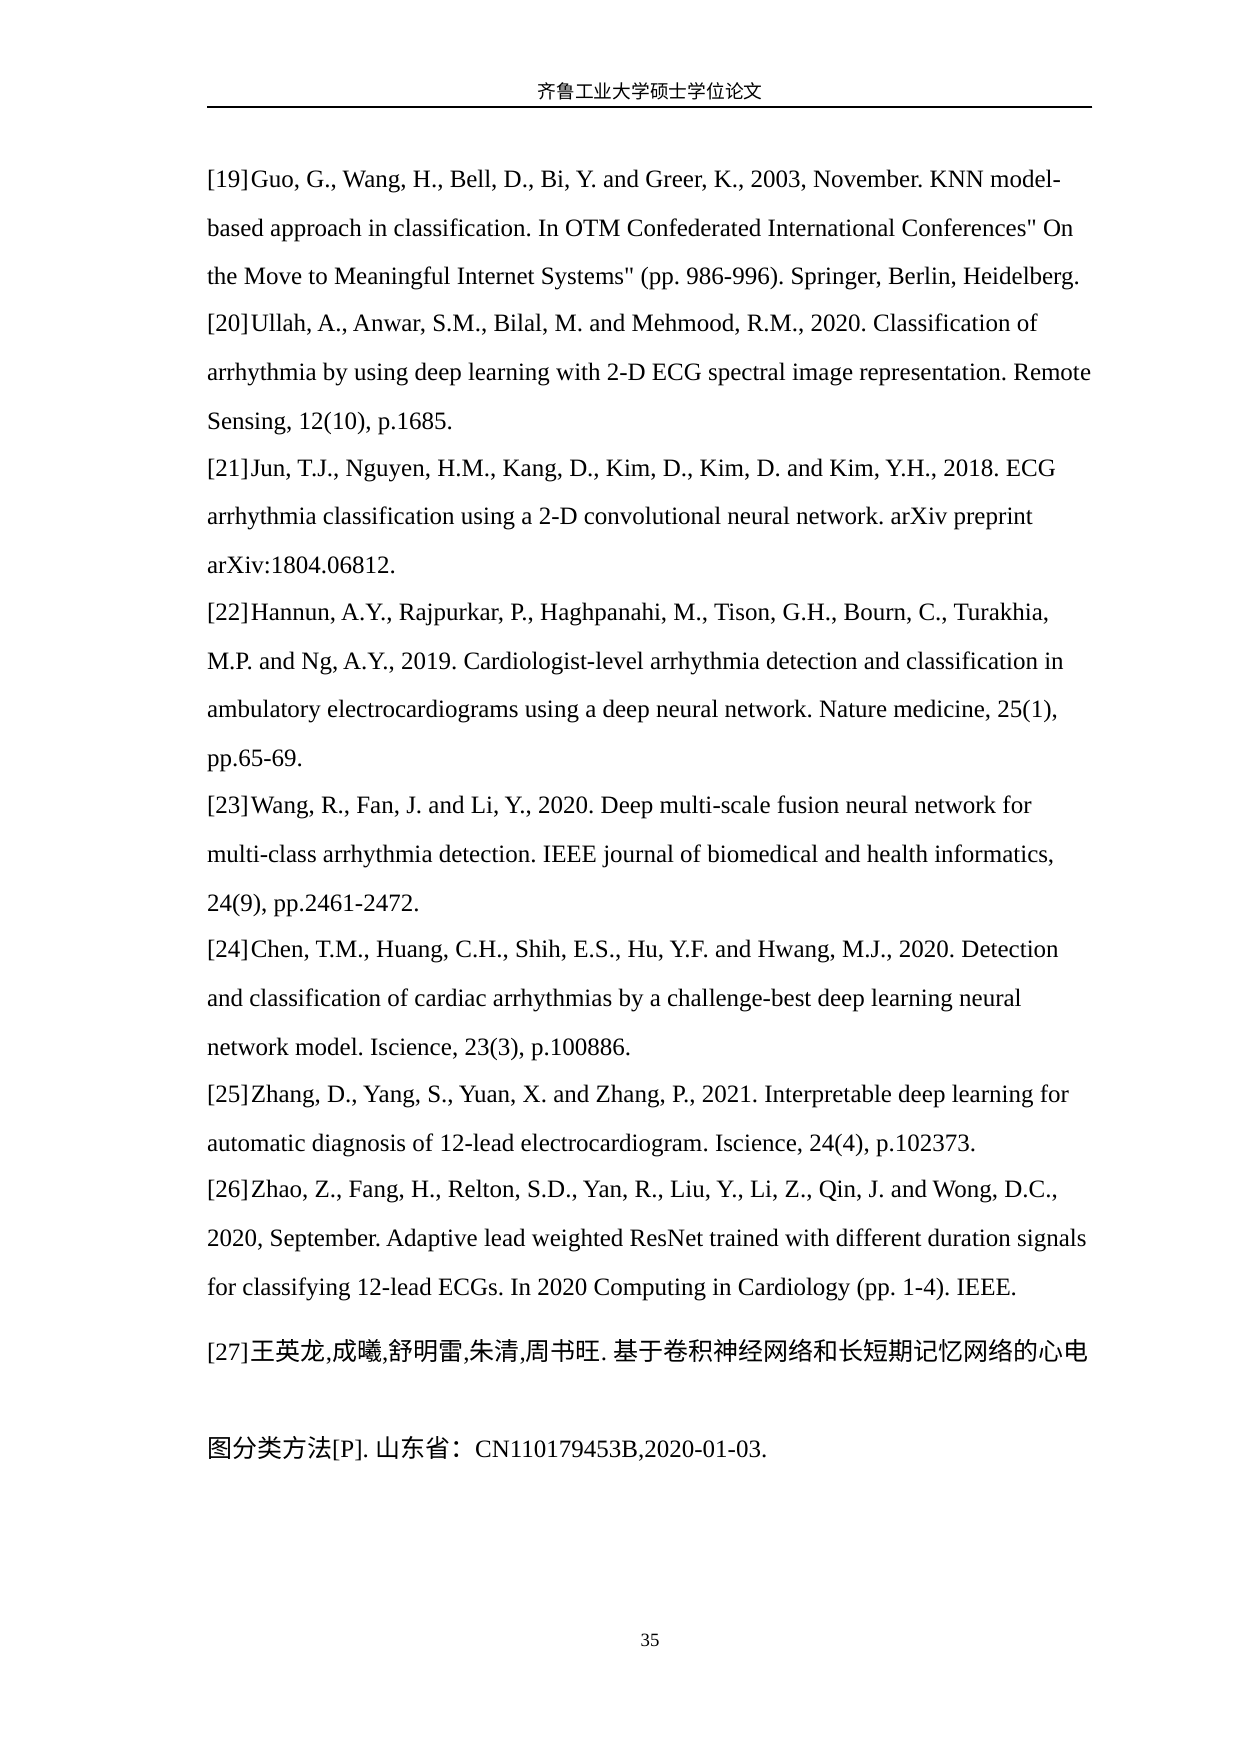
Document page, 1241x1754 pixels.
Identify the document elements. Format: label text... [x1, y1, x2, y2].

list Zhao, Z., Fang, H., Relton, S.D., Yan, R., Liu, Y., Li, Z., Qin, J. and Wong, D.C., 2020, September. Adaptive lead weighted ResNet trained with different duration signals for classifying 12-lead ECGs. In 2020 Computing in Cardiology (pp. 1-4). IEEE. [207, 1173, 1092, 1303]
list Guo, G., Wang, H., Bell, D., Bi, Y. and Greer, K., 2003, November. KNN model-based approach in classification. In OTM Confederated International Conferences" On the Move to Meaningful Internet Systems" (pp. 986-996). Springer, Berlin, Heidelberg. [207, 162, 1092, 292]
list Ullah, A., Anwar, S.M., Bilal, M. and Mehmood, R.M., 2020. Classification of arrhythmia by using deep learning with 2-D ECG spectral image representation. Remote Sensing, 12(10), p.1685. [207, 306, 1092, 436]
list Jun, T.J., Nguyen, H.M., Kang, D., Kim, D., Kim, D. and Kim, Y.H., 2018. ECG arrhythmia classification using a 2-D convolutional neural network. arXiv preprint arXiv:1804.06812. [207, 451, 1092, 581]
list Hannun, A.Y., Rajpurkar, P., Haghpanahi, M., Tison, G.H., Bourn, C., Turakhia, M.P. and Ng, A.Y., 2019. Cardiologist-level arrhythmia detection and classification in ambulatory electrocardiograms using a deep neural network. Nature medicine, 25(1), pp.65-69. [207, 595, 1092, 774]
list Zhang, D., Yang, S., Yuan, X. and Zhang, P., 2021. Interpretable deep learning for automatic diagnosis of 12-lead electrocardiogram. Iscience, 24(4), p.102373. [207, 1077, 1092, 1158]
list 王英龙,成曦,舒明雷,朱清,周书旺. 基于卷积神经网络和长短期记忆网络的心电图分类方法[P]. 山东省：CN110179453B,2020-01-03. [207, 1317, 1092, 1479]
list Wang, R., Fan, J. and Li, Y., 2020. Deep multi-scale fusion neural network for multi-class arrhythmia detection. IEEE journal of biomedical and health informatics, 24(9), pp.2461-2472. [207, 788, 1092, 918]
list Chen, T.M., Huang, C.H., Shih, E.S., Hu, Y.F. and Hwang, M.J., 2020. Detection and classification of cardiac arrhythmias by a challenge-best deep learning neural network model. Iscience, 23(3), p.100886. [207, 933, 1092, 1063]
